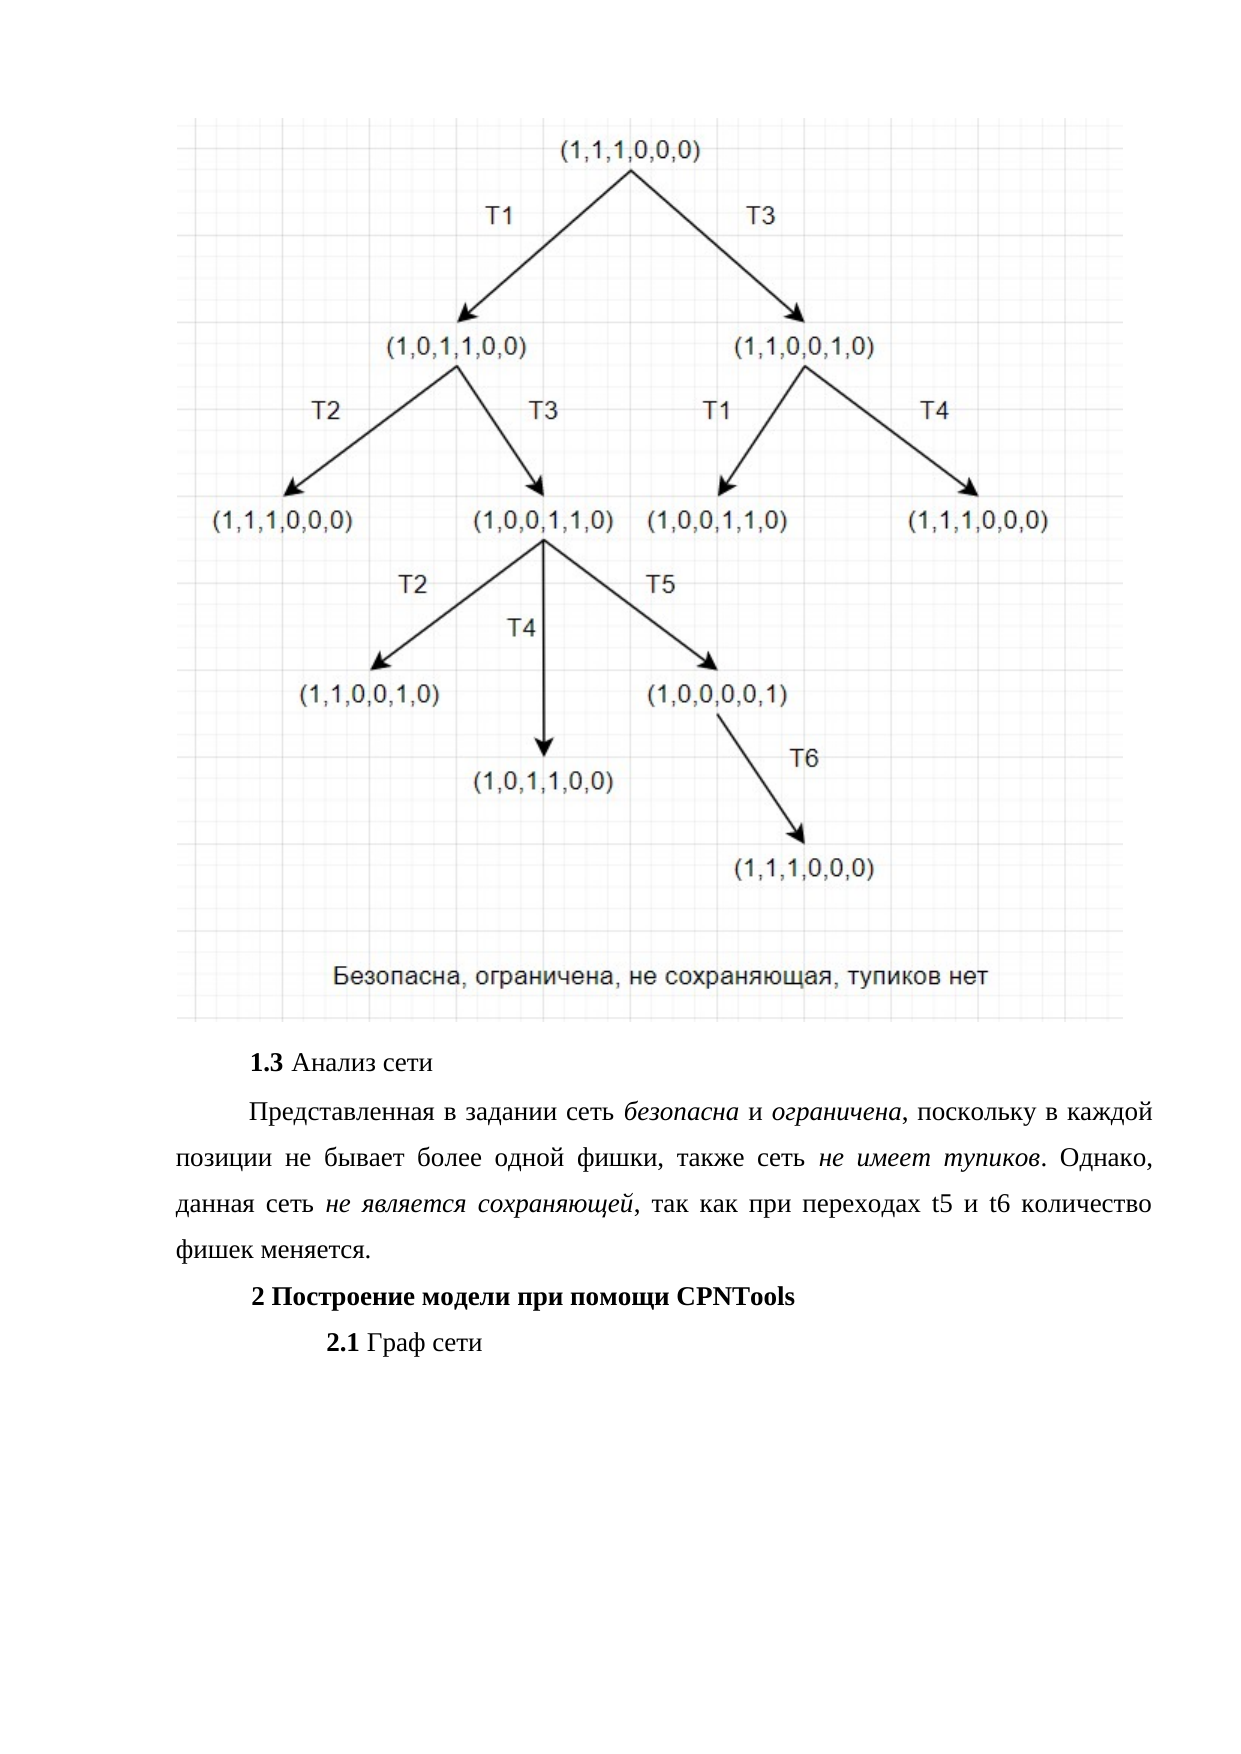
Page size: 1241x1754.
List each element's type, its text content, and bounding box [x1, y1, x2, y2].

list Построение модели при помощи CPNTools [251, 1280, 1152, 1311]
list Анализ сети [249, 1046, 1152, 1077]
text Представленная в задании сеть безопасна и ограничена, поскольку в каждой позиции не бывает более одной фишки, также сеть не имеет тупиков. Однако, данная сеть не является сохраняющей, так как при переходах t5 и t6 количество фишек меняется. [176, 1094, 1153, 1265]
list Граф сети [326, 1327, 1152, 1358]
picture [177, 118, 1123, 1022]
